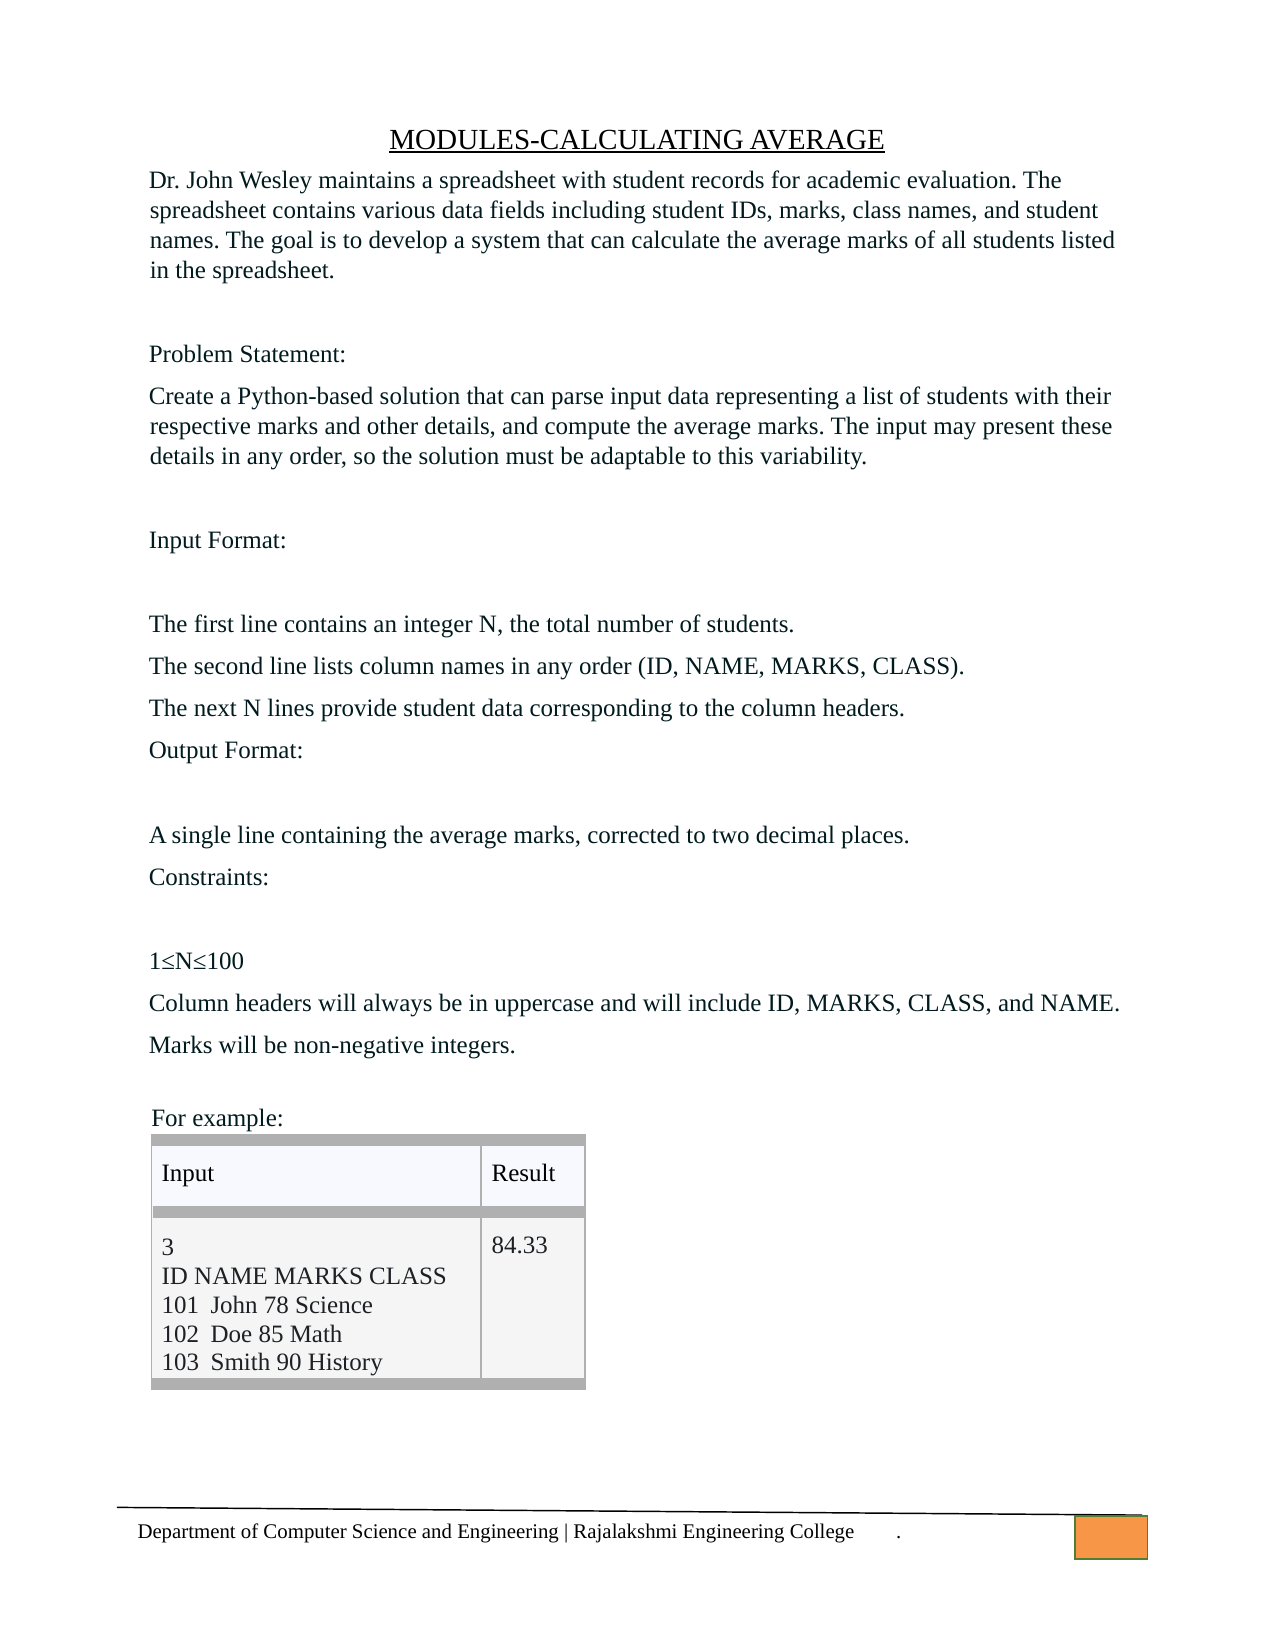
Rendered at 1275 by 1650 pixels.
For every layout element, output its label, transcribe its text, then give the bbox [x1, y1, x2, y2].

text A single line containing the average marks, corrected to two decimal places. [148, 820, 1128, 848]
text Input Format: [148, 525, 1128, 554]
text 1≤N≤100 [148, 946, 1128, 974]
text The next N lines provide student data corresponding to the column headers. [148, 693, 1128, 722]
text Create a Python-based solution that can parse input data representing a list of students with their respective marks and other details, and compute the average marks. The input may present these details in any order, so the solution must be adaptable to this variability. [148, 381, 1128, 470]
text Constraints: [148, 862, 1128, 891]
text Column headers will always be in uppercase and will include ID, MARKS, CLASS, and NAME. [148, 988, 1128, 1017]
table_header Result [482, 1146, 584, 1206]
text Marks will be non-negative integers. [148, 1030, 1128, 1059]
table_cell 84.33 [482, 1218, 584, 1378]
table_cell 3 ID NAME MARKS CLASS John 78 Science Doe 85 Math Smith 90 History [152, 1207, 480, 1378]
text For example: [151, 1103, 1132, 1132]
text The second line lists column names in any order (ID, NAME, MARKS, CLASS). [148, 651, 1128, 680]
text Output Format: [148, 736, 1128, 764]
subtitle MODULES-CALCULATING AVERAGE [150, 122, 1124, 155]
text The first line contains an integer N, the total number of students. [148, 609, 1128, 637]
table_header Input [152, 1146, 480, 1206]
text Dr. John Wesley maintains a spreadsheet with student records for academic evaluation. The spreadsheet contains various data fields including student IDs, marks, class names, and student names. The goal is to develop a system that can calculate the average marks of all students listed in the spreadsheet. [148, 165, 1128, 284]
text Problem Statement: [148, 339, 1128, 367]
